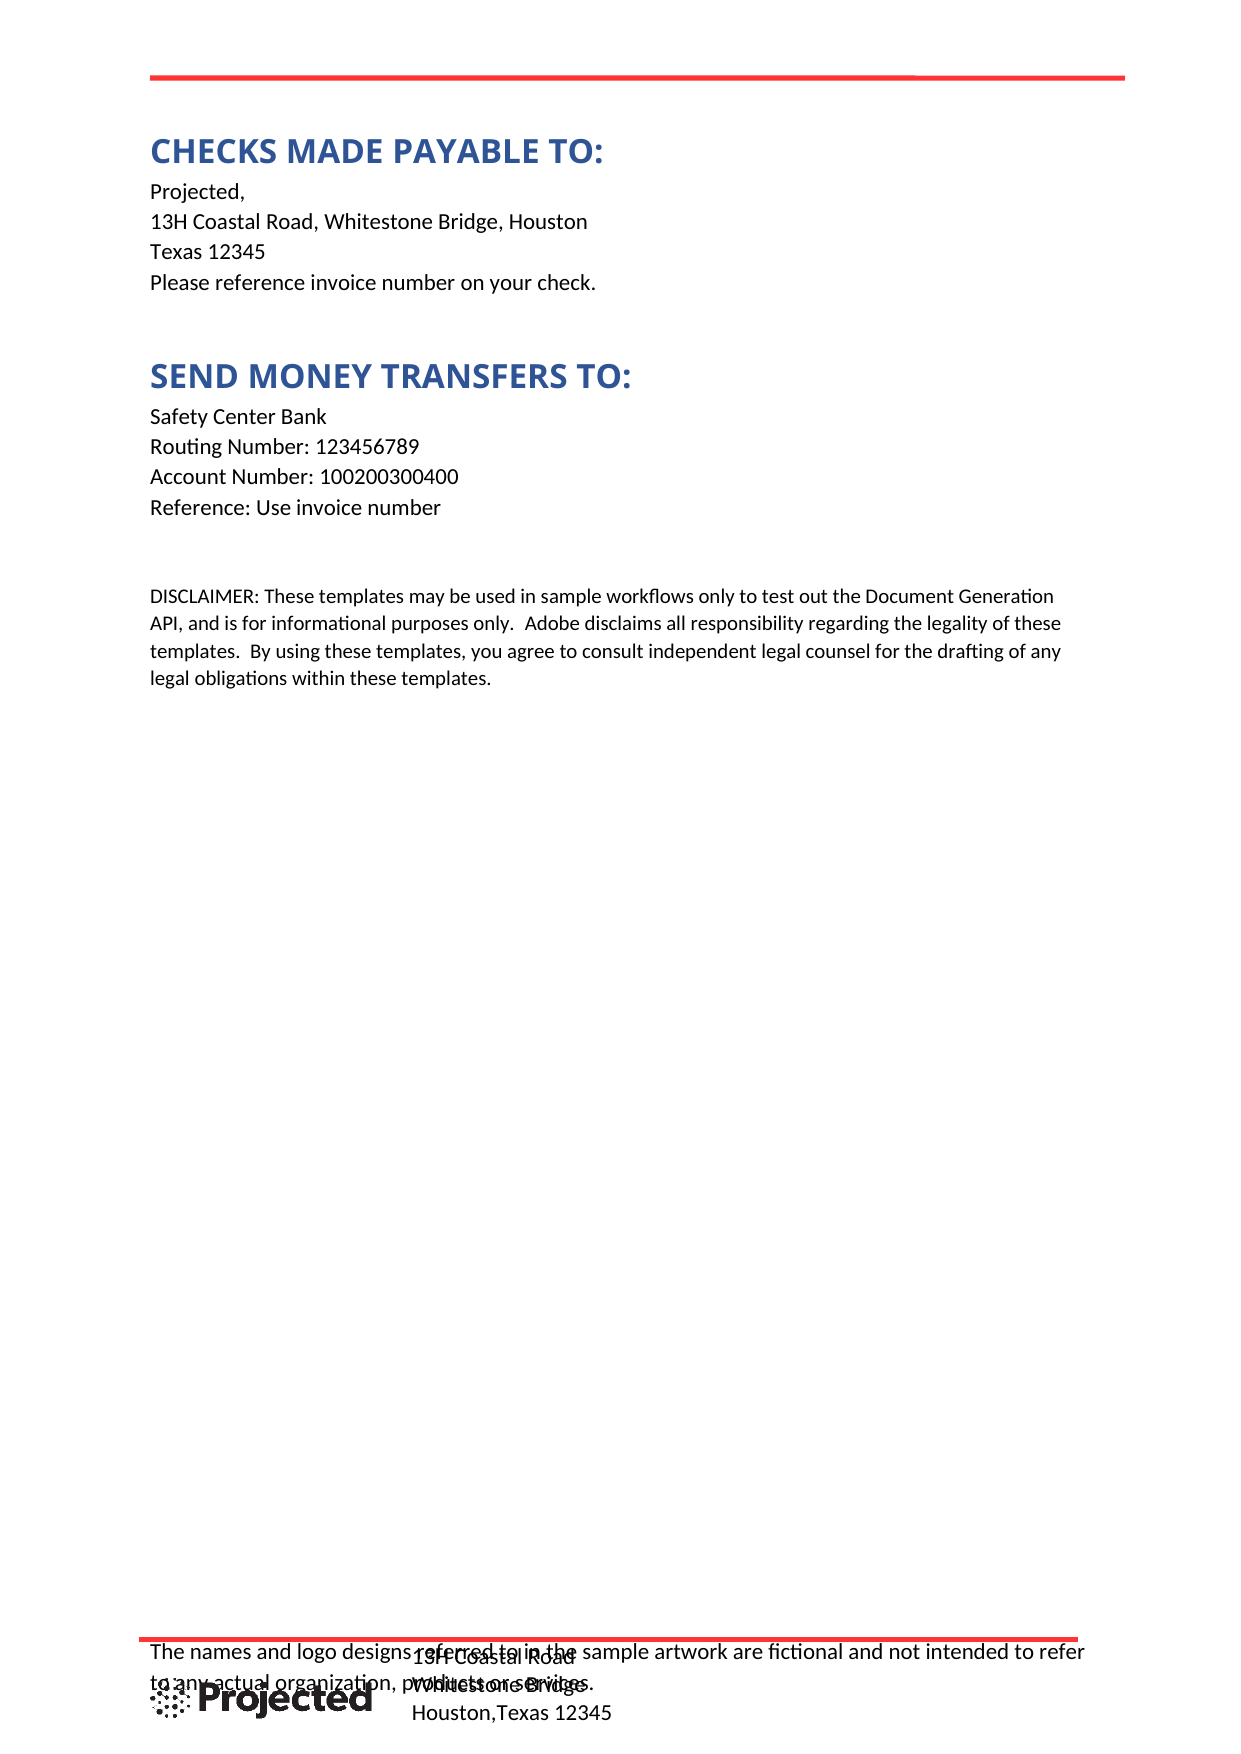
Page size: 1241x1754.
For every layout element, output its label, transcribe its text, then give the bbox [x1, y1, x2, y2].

text Safety Center Bank Routing Number: 123456789 Account Number: 100200300400 Reference: Use invoice number [150, 402, 1090, 521]
picture [150, 1676, 374, 1719]
text Projected, 13H Coastal Road, Whitestone Bridge, Houston Texas 12345 Please reference invoice number on your check. [150, 177, 1090, 296]
subtitle CHECKS MADE PAYABLE TO: [150, 128, 1090, 173]
text DISCLAIMER: These templates may be used in sample workflows only to test out the Document Generation API, and is for informational purposes only. Adobe disclaims all responsibility regarding the legality of these templates. By using these templates, you agree to consult independent legal counsel for the drafting of any legal obligations within these templates. [150, 583, 1090, 691]
subtitle SEND MONEY TRANSFERS TO: [150, 353, 1090, 398]
